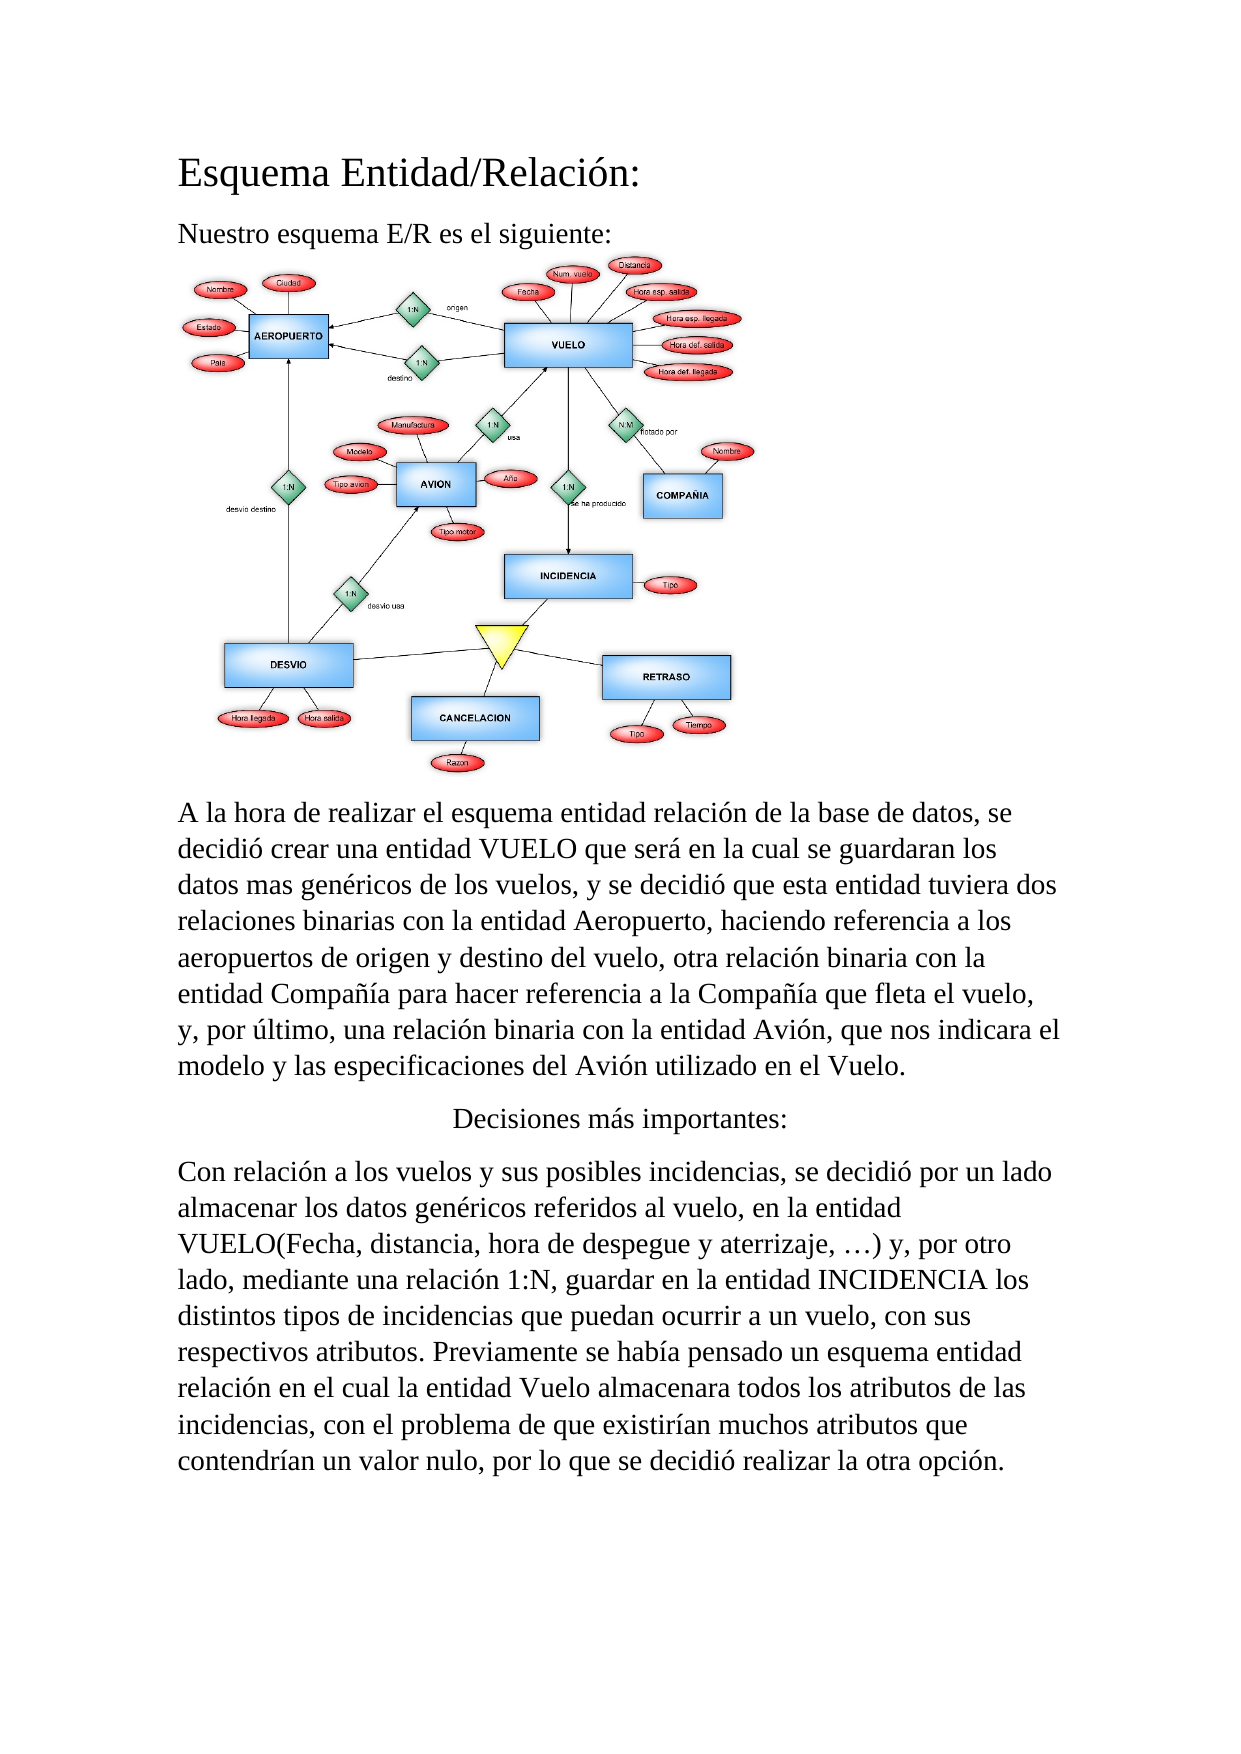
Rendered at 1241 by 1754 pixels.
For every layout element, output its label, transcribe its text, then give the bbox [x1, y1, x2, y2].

text Con relación a los vuelos y sus posibles incidencias, se decidió por un lado almacenar los datos genéricos referidos al vuelo, en la entidad VUELO(Fecha, distancia, hora de despegue y aterrizaje, …) y, por otro lado, mediante una relación 1:N, guardar en la entidad INCIDENCIA los distintos tipos de incidencias que puedan ocurrir a un vuelo, con sus respectivos atributos. Previamente se había pensado un esquema entidad relación en el cual la entidad Vuelo almacenara todos los atributos de las incidencias, con el problema de que existirían muchos atributos que contendrían un valor nulo, por lo que se decidió realizar la otra opción. [177, 1154, 1063, 1476]
text Decisiones más importantes: [177, 1101, 1063, 1134]
text Esquema Entidad/Relación: [177, 148, 1063, 196]
text A la hora de realizar el esquema entidad relación de la base de datos, se decidió crear una entidad VUELO que será en la cual se guardaran los datos mas genéricos de los vuelos, y se decidió que esta entidad tuviera dos relaciones binarias con la entidad Aeropuerto, haciendo referencia a los aeropuertos de origen y destino del vuelo, otra relación binaria con la entidad Compañía para hacer referencia a la Compañía que fleta el vuelo, y, por último, una relación binaria con la entidad Avión, que nos indicara el modelo y las especificaciones del Avión utilizado en el Vuelo. [177, 795, 1063, 1082]
picture [177, 251, 759, 777]
